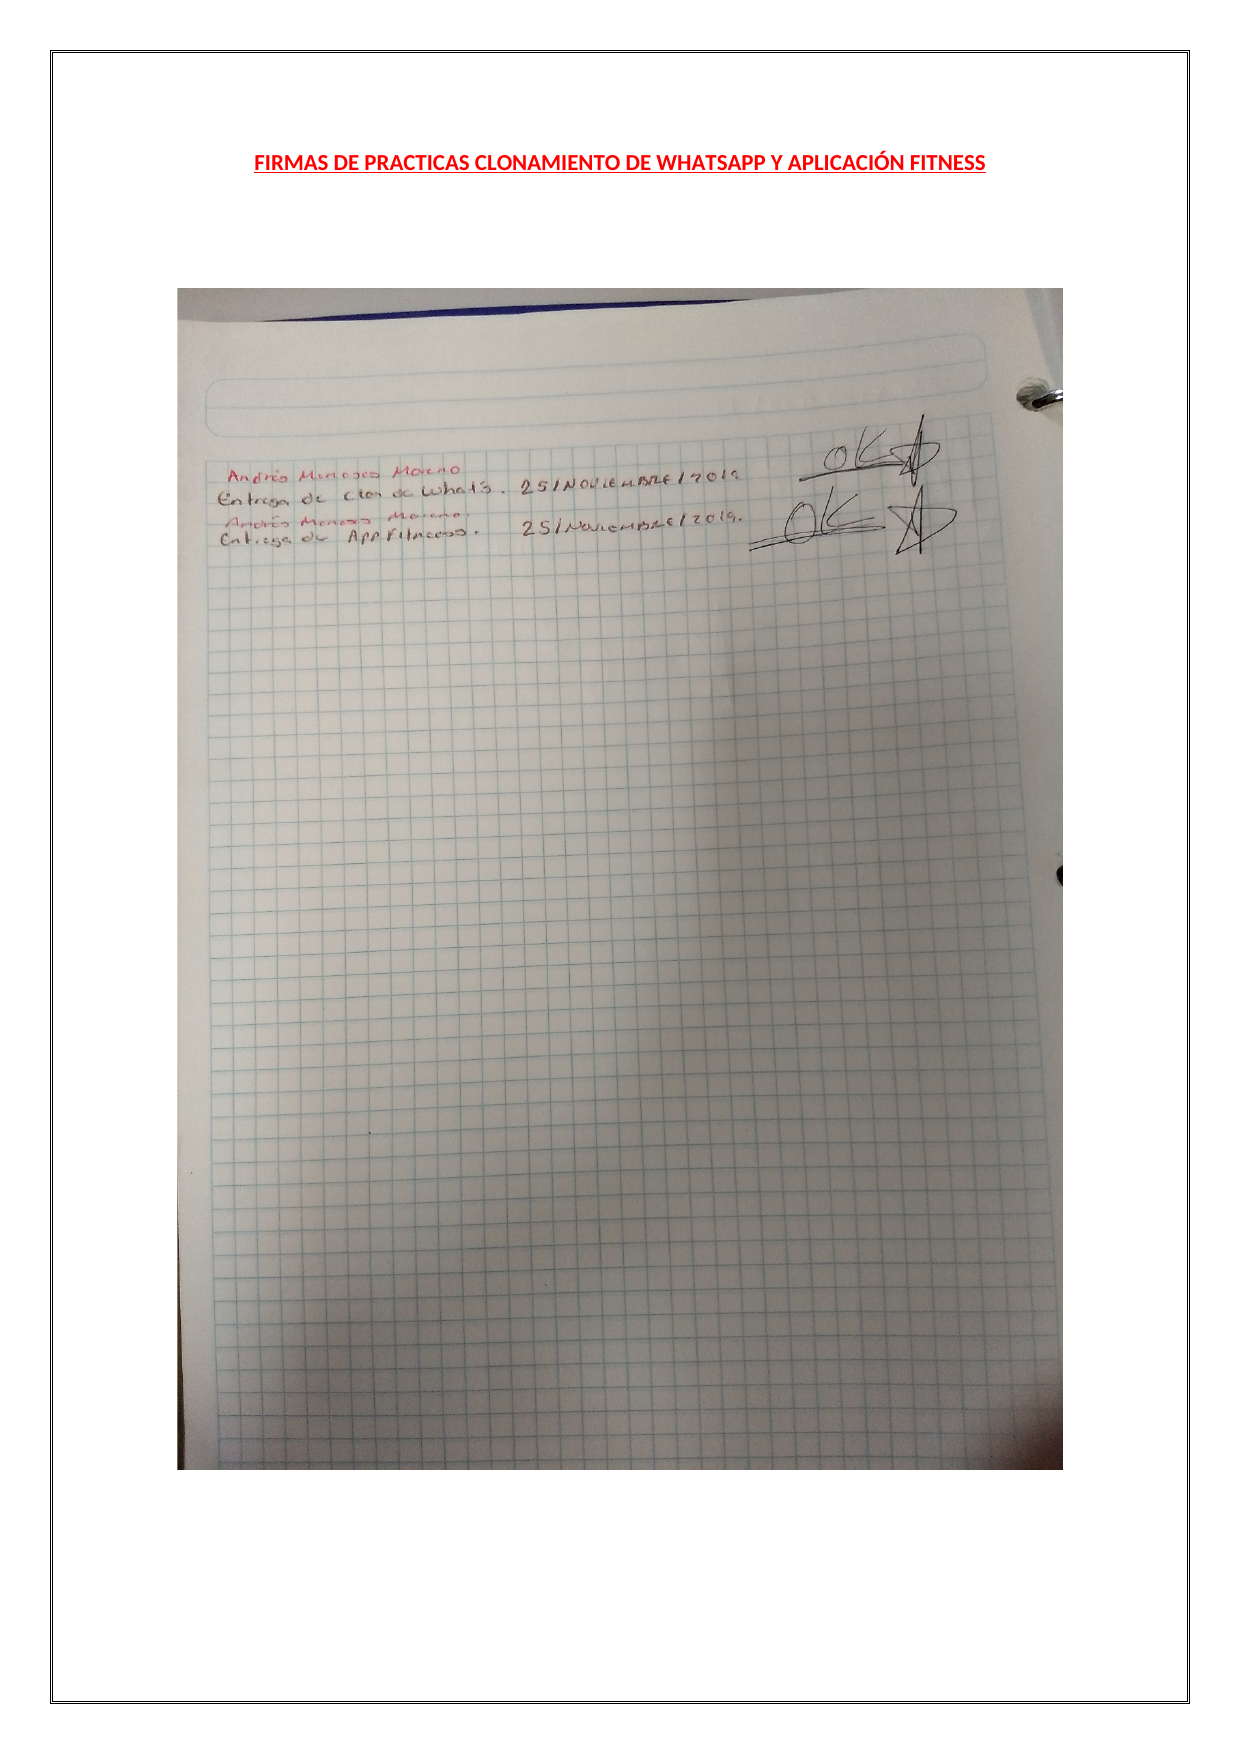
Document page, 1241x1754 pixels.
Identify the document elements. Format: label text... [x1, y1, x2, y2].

picture [177, 288, 1063, 1470]
text FIRMAS DE PRACTICAS CLONAMIENTO DE WHATSAPP Y APLICACIÓN FITNESS [177, 148, 1063, 176]
